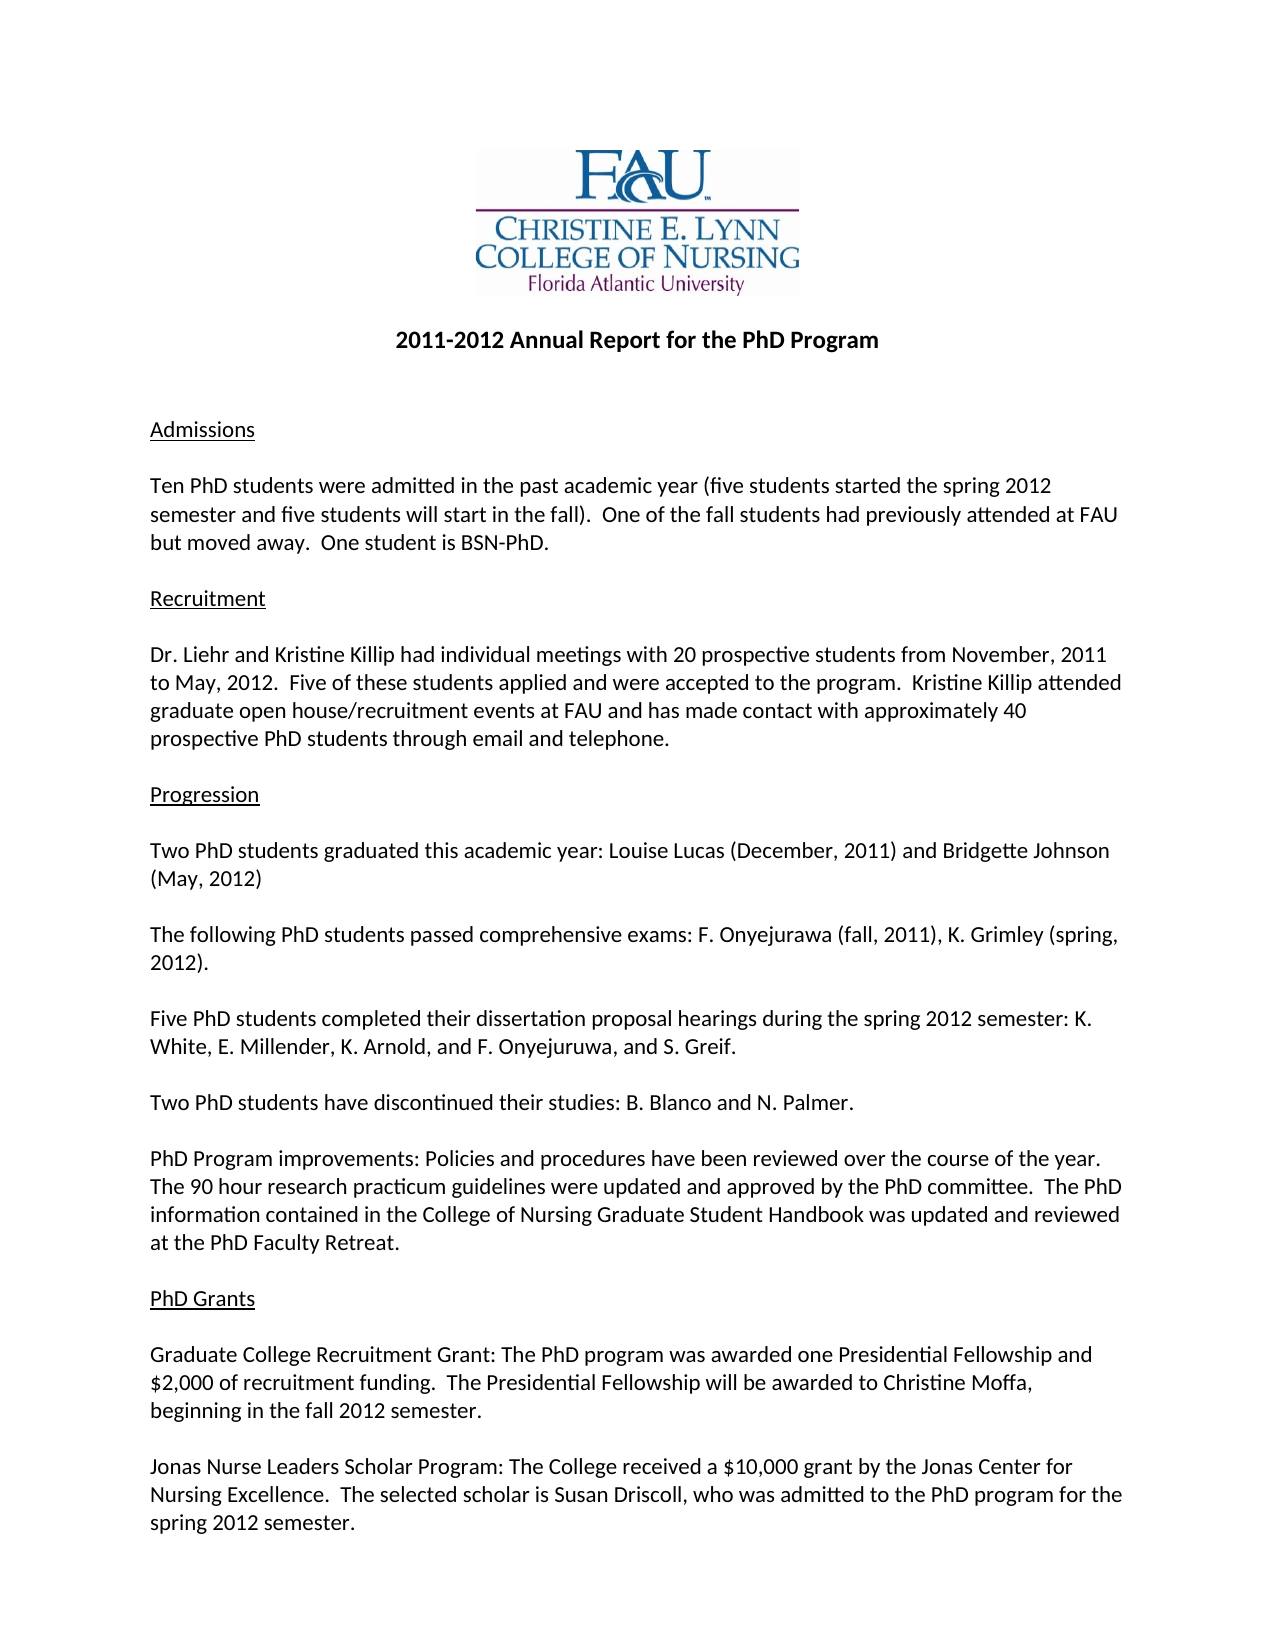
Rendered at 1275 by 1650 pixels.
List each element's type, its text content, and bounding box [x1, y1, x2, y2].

text Two PhD students graduated this academic year: Louise Lucas (December, 2011) and Bridgette Johnson (May, 2012) [150, 836, 1125, 892]
text Recruitment [150, 584, 1125, 612]
text The following PhD students passed comprehensive exams: F. Onyejurawa (fall, 2011), K. Grimley (spring, 2012). [150, 920, 1125, 976]
text Jonas Nurse Leaders Scholar Program: The College received a $10,000 grant by the Jonas Center for Nursing Excellence. The selected scholar is Susan Driscoll, who was admitted to the PhD program for the spring 2012 semester. [150, 1452, 1125, 1536]
text 2011-2012 Annual Report for the PhD Program [150, 324, 1125, 354]
text Admissions [150, 416, 1125, 444]
text Two PhD students have discontinued their studies: B. Blanco and N. Palmer. [150, 1088, 1125, 1116]
text Five PhD students completed their dissertation proposal hearings during the spring 2012 semester: K. White, E. Millender, K. Arnold, and F. Onyejuruwa, and S. Greif. [150, 1004, 1125, 1060]
text Progression [150, 780, 1125, 808]
text PhD Grants [150, 1284, 1125, 1312]
text Graduate College Recruitment Grant: The PhD program was awarded one Presidential Fellowship and $2,000 of recruitment funding. The Presidential Fellowship will be awarded to Christine Moffa, beginning in the fall 2012 semester. [150, 1340, 1125, 1424]
text Ten PhD students were admitted in the past academic year (five students started the spring 2012 semester and five students will start in the fall). One of the fall students had previously attended at FAU but moved away. One student is BSN-PhD. [150, 472, 1125, 556]
picture [475, 150, 800, 296]
text PhD Program improvements: Policies and procedures have been reviewed over the course of the year. The 90 hour research practicum guidelines were updated and approved by the PhD committee. The PhD information contained in the College of Nursing Graduate Student Handbook was updated and reviewed at the PhD Faculty Retreat. [150, 1144, 1125, 1256]
text Dr. Liehr and Kristine Killip had individual meetings with 20 prospective students from November, 2011 to May, 2012. Five of these students applied and were accepted to the program. Kristine Killip attended graduate open house/recruitment events at FAU and has made contact with approximately 40 prospective PhD students through email and telephone. [150, 640, 1125, 752]
